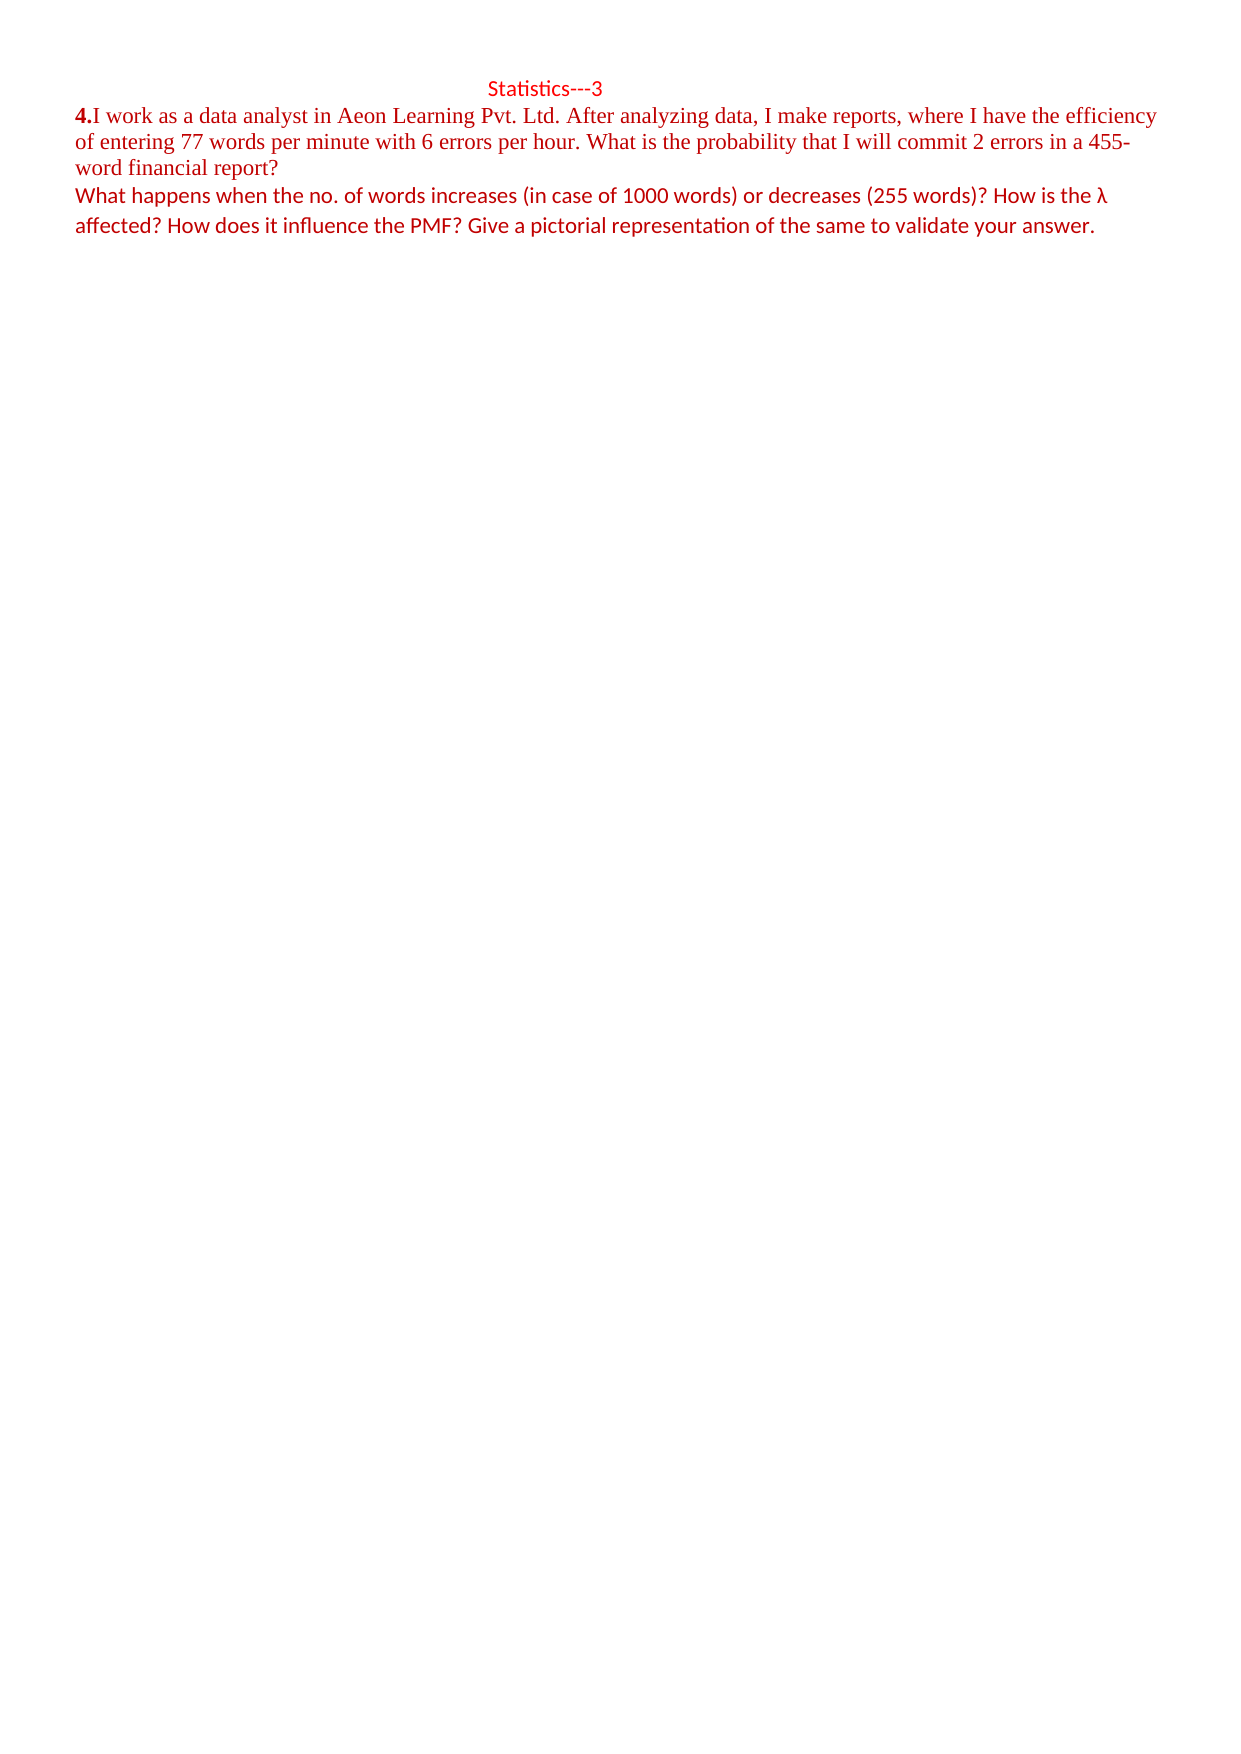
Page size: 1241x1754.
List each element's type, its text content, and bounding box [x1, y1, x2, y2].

text 4.I work as a data analyst in Aeon Learning Pvt. Ltd. After analyzing data, I make reports, where I have the efficiency of entering 77 words per minute with 6 errors per hour. What is the probability that I will commit 2 errors in a 455-word financial report? [75, 102, 1165, 181]
text What happens when the no. of words increases (in case of 1000 words) or decreases (255 words)? How is the λ affected? How does it influence the PMF? Give a pictorial representation of the same to validate your answer. [75, 181, 1165, 239]
